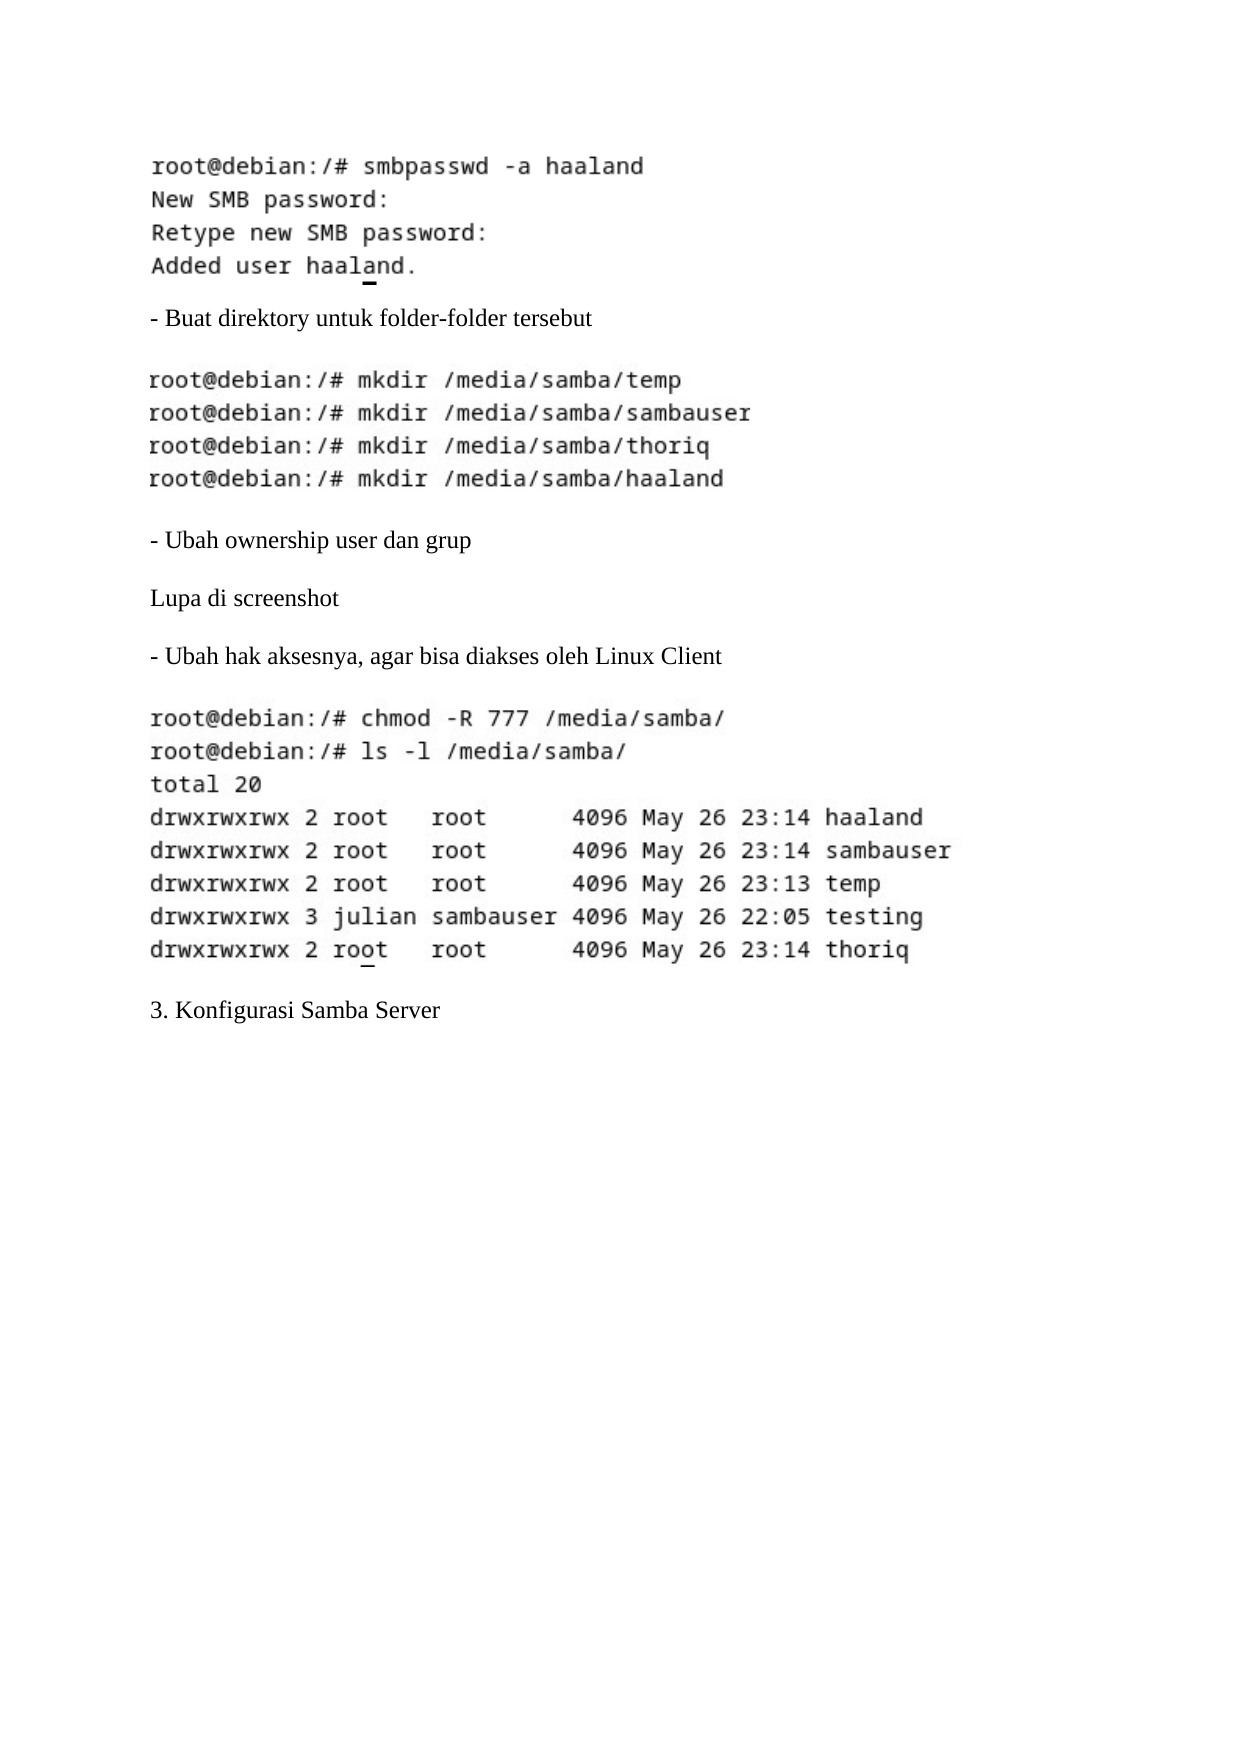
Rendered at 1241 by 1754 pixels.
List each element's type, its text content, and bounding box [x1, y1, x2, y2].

text 3. Konfigurasi Samba Server [150, 996, 1090, 1024]
text - Ubah ownership user dan grup [150, 525, 1090, 554]
picture [150, 150, 732, 285]
picture [150, 363, 750, 496]
text Lupa di screenshot [150, 583, 1090, 612]
text - Buat direktory untuk folder-folder tersebut [150, 303, 1090, 332]
picture [150, 698, 1002, 967]
text - Ubah hak aksesnya, agar bisa diakses oleh Linux Client [150, 641, 1090, 670]
